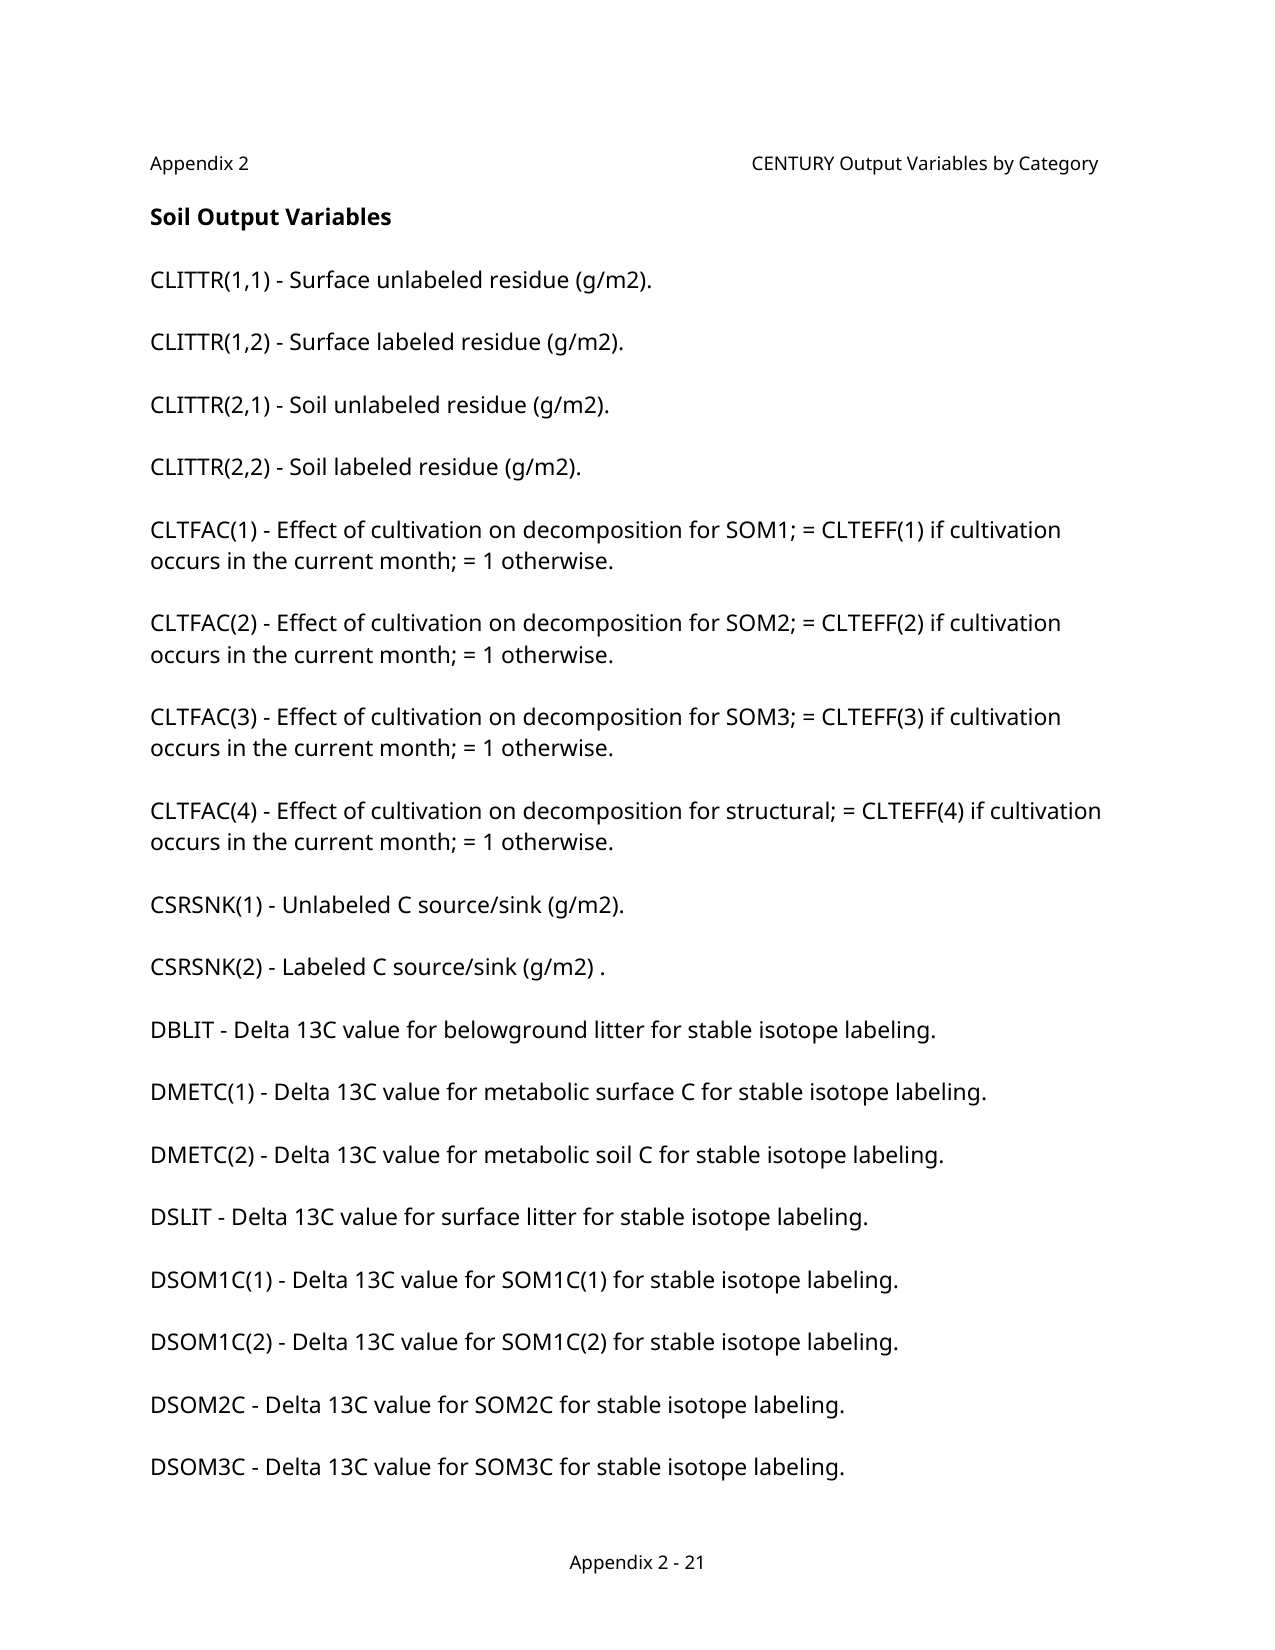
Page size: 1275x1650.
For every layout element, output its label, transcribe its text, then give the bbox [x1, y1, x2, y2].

text CLITTR(1,2) - Surface labeled residue (g/m2). [150, 326, 1125, 357]
text CLTFAC(2) - Effect of cultivation on decomposition for SOM2; = CLTEFF(2) if cultivation occurs in the current month; = 1 otherwise. [150, 607, 1125, 670]
text CLITTR(1,1) - Surface unlabeled residue (g/m2). [150, 263, 1125, 295]
text DMETC(1) - Delta 13C value for metabolic surface C for stable isotope labeling. [150, 1076, 1125, 1107]
text DBLIT - Delta 13C value for belowground litter for stable isotope labeling. [150, 1013, 1125, 1045]
text DMETC(2) - Delta 13C value for metabolic soil C for stable isotope labeling. [150, 1138, 1125, 1170]
text CSRSNK(2) - Labeled C source/sink (g/m2) . [150, 951, 1125, 982]
text DSOM2C - Delta 13C value for SOM2C for stable isotope labeling. [150, 1388, 1125, 1420]
text DSOM1C(2) - Delta 13C value for SOM1C(2) for stable isotope labeling. [150, 1326, 1125, 1357]
text CSRSNK(1) - Unlabeled C source/sink (g/m2). [150, 888, 1125, 920]
text CLITTR(2,1) - Soil unlabeled residue (g/m2). [150, 388, 1125, 420]
text CLTFAC(4) - Effect of cultivation on decomposition for structural; = CLTEFF(4) if cultivation occurs in the current month; = 1 otherwise. [150, 795, 1125, 857]
text DSOM3C - Delta 13C value for SOM3C for stable isotope labeling. [150, 1451, 1125, 1482]
text CLTFAC(3) - Effect of cultivation on decomposition for SOM3; = CLTEFF(3) if cultivation occurs in the current month; = 1 otherwise. [150, 701, 1125, 763]
text DSOM1C(1) - Delta 13C value for SOM1C(1) for stable isotope labeling. [150, 1263, 1125, 1295]
text DSLIT - Delta 13C value for surface litter for stable isotope labeling. [150, 1201, 1125, 1232]
subtitle Soil Output Variables [150, 201, 1125, 232]
text CLITTR(2,2) - Soil labeled residue (g/m2). [150, 451, 1125, 482]
text CLTFAC(1) - Effect of cultivation on decomposition for SOM1; = CLTEFF(1) if cultivation occurs in the current month; = 1 otherwise. [150, 513, 1125, 576]
